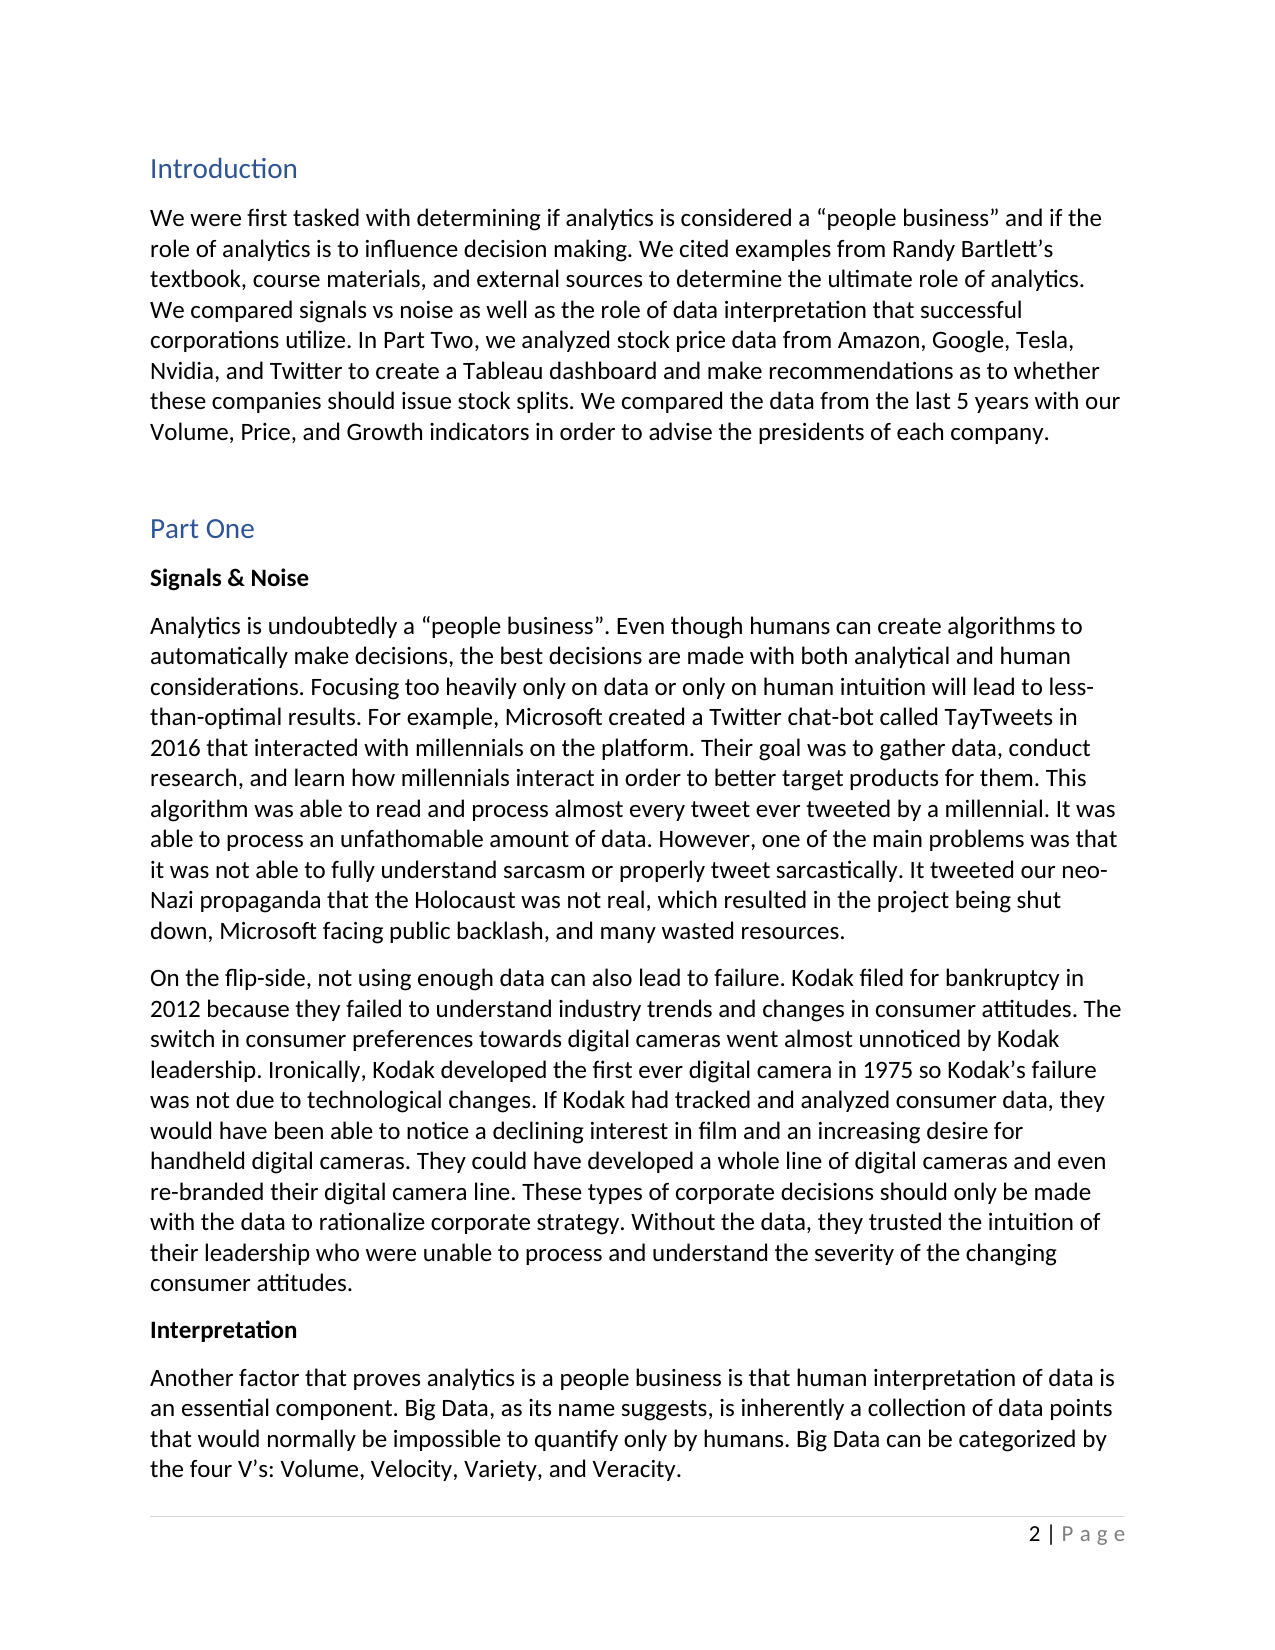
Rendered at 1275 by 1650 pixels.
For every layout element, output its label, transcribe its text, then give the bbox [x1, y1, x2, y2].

text We were first tasked with determining if analytics is considered a “people business” and if the role of analytics is to influence decision making. We cited examples from Randy Bartlett’s textbook, course materials, and external sources to determine the ultimate role of analytics. We compared signals vs noise as well as the role of data interpretation that successful corporations utilize. In Part Two, we analyzed stock price data from Amazon, Google, Tesla, Nvidia, and Twitter to create a Tableau dashboard and make recommendations as to whether these companies should issue stock splits. We compared the data from the last 5 years with our Volume, Price, and Growth indicators in order to advise the presidents of each company. [150, 202, 1125, 446]
text Analytics is undoubtedly a “people business”. Even though humans can create algorithms to automatically make decisions, the best decisions are made with both analytical and human considerations. Focusing too heavily only on data or only on human intuition will lead to less-than-optimal results. For example, Microsoft created a Twitter chat-bot called TayTweets in 2016 that interacted with millennials on the platform. Their goal was to gather data, conduct research, and learn how millennials interact in order to better target products for them. This algorithm was able to read and process almost every tweet ever tweeted by a millennial. It was able to process an unfathomable amount of data. However, one of the main problems was that it was not able to fully understand sarcasm or properly tweet sarcastically. It tweeted our neo-Nazi propaganda that the Holocaust was not real, which resulted in the project being shut down, Microsoft facing public backlash, and many wasted resources. [150, 610, 1125, 946]
text Introduction [150, 150, 1125, 186]
text Signals & Noise [150, 563, 1125, 593]
text On the flip-side, not using enough data can also lead to failure. Kodak filed for bankruptcy in 2012 because they failed to understand industry trends and changes in consumer attitudes. The switch in consumer preferences towards digital cameras went almost unnoticed by Kodak leadership. Ironically, Kodak developed the first ever digital camera in 1975 so Kodak’s failure was not due to technological changes. If Kodak had tracked and analyzed consumer data, they would have been able to notice a declining interest in film and an increasing desire for handheld digital cameras. They could have developed a whole line of digital cameras and even re-branded their digital camera line. These types of corporate decisions should only be made with the data to rationalize corporate strategy. Without the data, they trusted the intuition of their leadership who were unable to process and understand the severity of the changing consumer attitudes. [150, 962, 1125, 1298]
text Part One [150, 510, 1125, 546]
text Interpretation [150, 1314, 1125, 1345]
text Another factor that proves analytics is a people business is that human interpretation of data is an essential component. Big Data, as its name suggests, is inherently a collection of data points that would normally be impossible to quantify only by humans. Big Data can be categorized by the four V’s: Volume, Velocity, Variety, and Veracity. [150, 1362, 1125, 1484]
